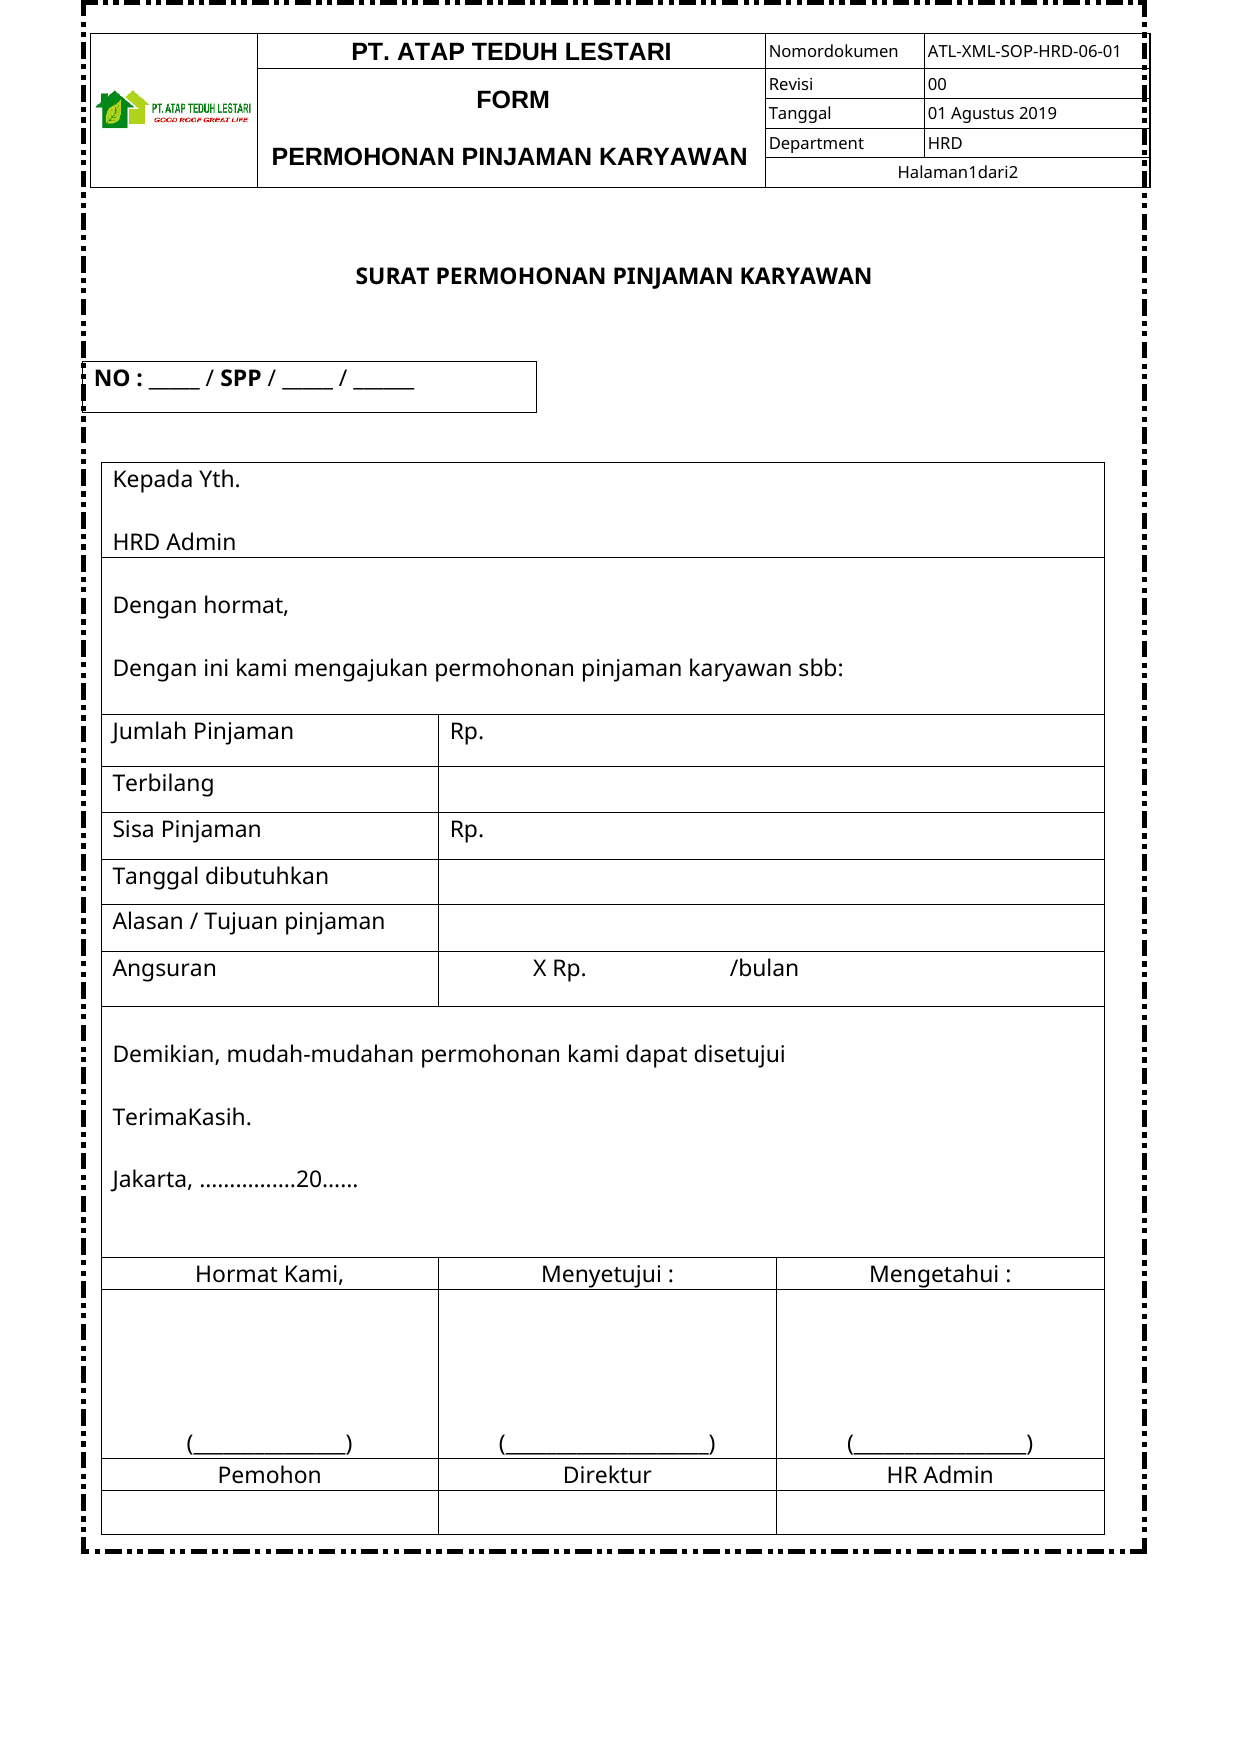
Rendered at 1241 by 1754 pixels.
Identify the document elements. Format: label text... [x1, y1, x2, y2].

table_cell (____________________) [439, 1290, 776, 1458]
table_cell Angsuran [102, 952, 438, 1006]
table_header NO : _____ / SPP / _____ / ______ [83, 362, 536, 412]
table_cell Hormat Kami, [102, 1258, 438, 1289]
table_cell Terbilang [102, 767, 438, 812]
table_cell Rp. [439, 715, 1104, 766]
table_cell Jumlah Pinjaman [102, 715, 438, 766]
table_cell Rp. [439, 813, 1104, 859]
table_cell X Rp. /bulan [439, 952, 1104, 1006]
table_cell [102, 1491, 438, 1534]
table_cell (_________________) [777, 1290, 1104, 1458]
table_cell [439, 860, 1104, 904]
table_header Kepada Yth. HRD Admin [102, 463, 1104, 557]
table_cell [439, 1491, 776, 1534]
table_cell Mengetahui : [777, 1258, 1104, 1289]
table_cell Alasan / Tujuan pinjaman [102, 905, 438, 951]
table_cell Demikian, mudah-mudahan permohonan kami dapat disetujui TerimaKasih. Jakarta, …………….20…… [102, 1007, 1104, 1257]
text SURAT PERMOHONAN PINJAMAN KARYAWAN [94, 260, 1134, 291]
table_cell Menyetujui : [439, 1258, 776, 1289]
table_cell Pemohon [102, 1459, 438, 1490]
table_cell [777, 1491, 1104, 1534]
table_cell Tanggal dibutuhkan [102, 860, 438, 904]
table_cell (_______________) [102, 1290, 438, 1458]
picture [95, 85, 253, 135]
table_cell [439, 905, 1104, 951]
table_cell Dengan hormat, Dengan ini kami mengajukan permohonan pinjaman karyawan sbb: [102, 558, 1104, 714]
table_cell HR Admin [777, 1459, 1104, 1490]
table_cell Sisa Pinjaman [102, 813, 438, 859]
table_cell Direktur [439, 1459, 776, 1490]
table_cell [439, 767, 1104, 812]
